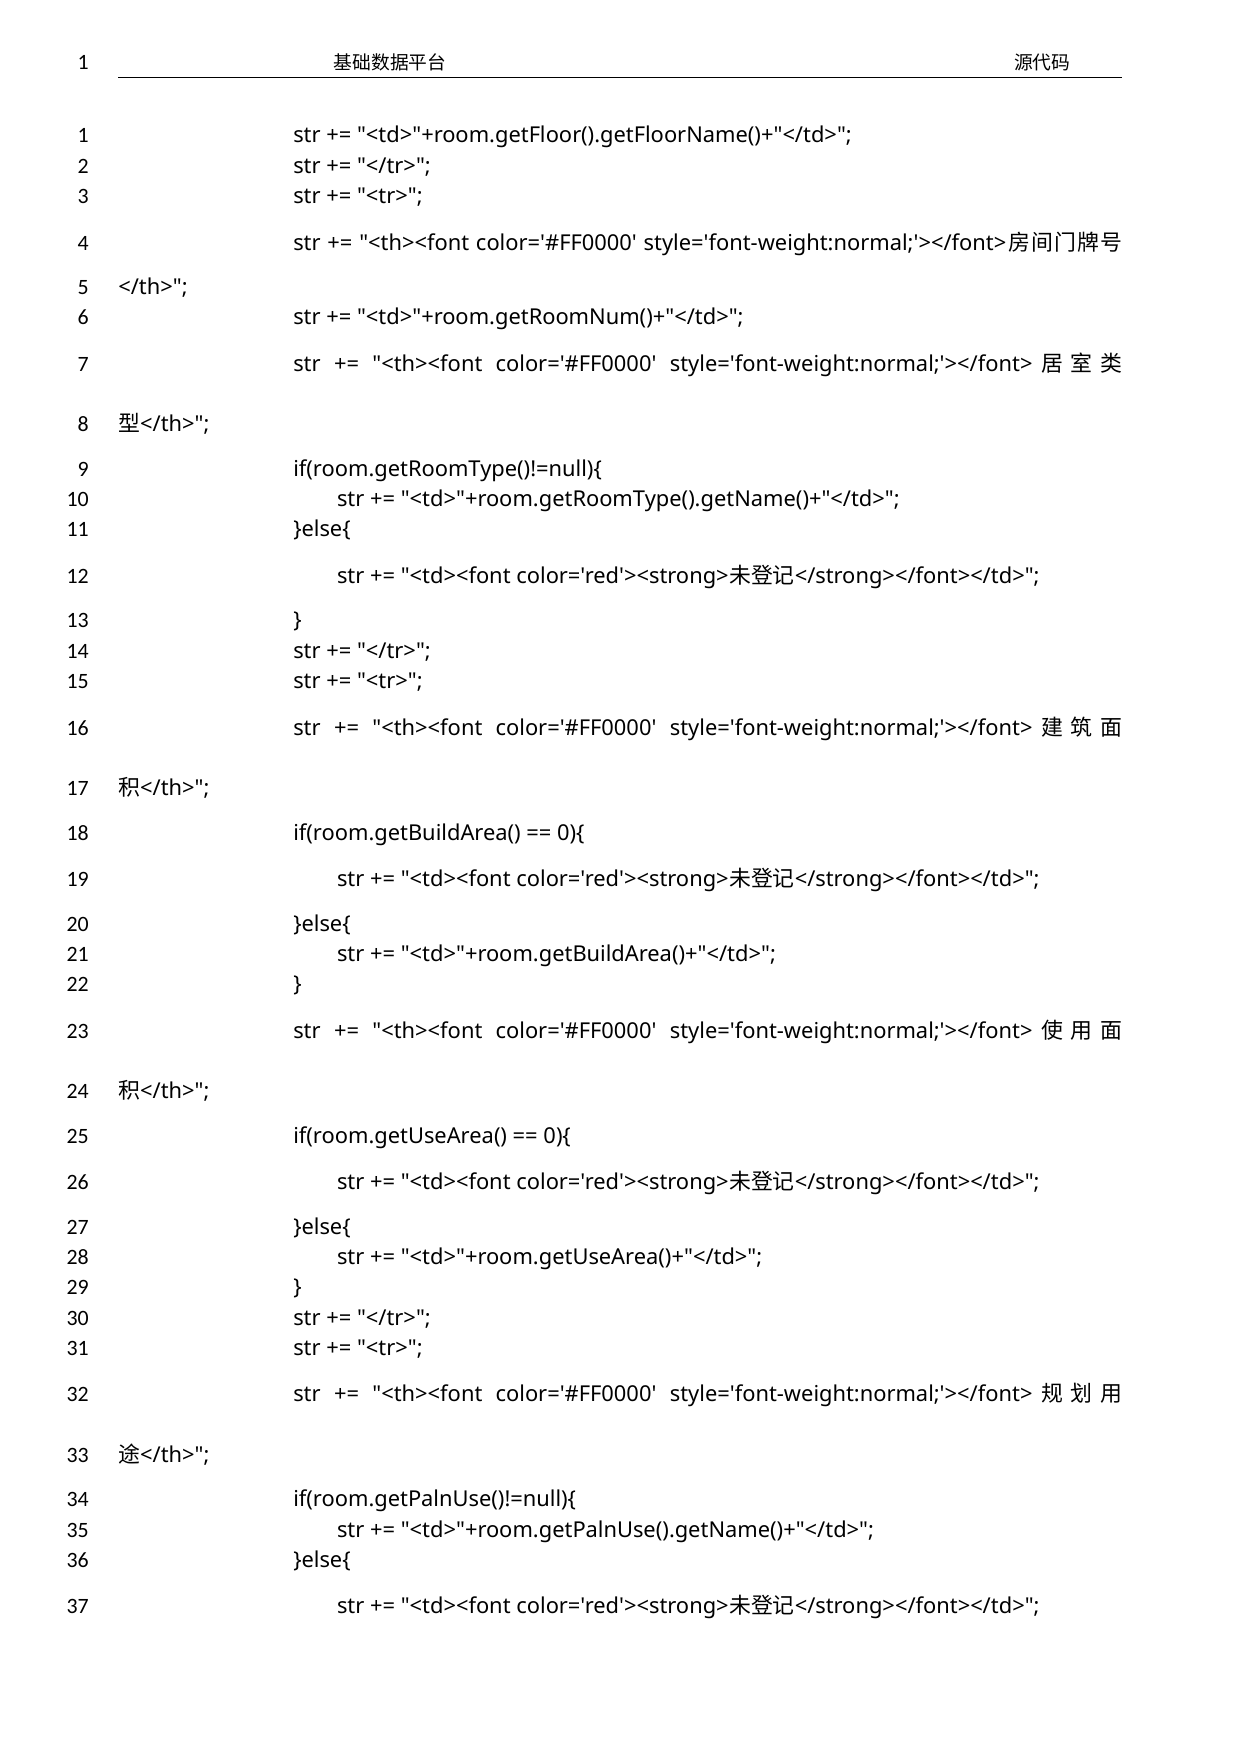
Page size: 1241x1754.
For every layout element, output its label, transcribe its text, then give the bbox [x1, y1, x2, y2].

text str += "<td>"+room.getPalnUse().getName()+"</td>"; [118, 1513, 1122, 1544]
text str += "<th><font color='#FF0000' style='font-weight:normal;'></font>居室类型</th>"; [118, 331, 1122, 453]
text str += "<td>"+room.getRoomNum()+"</td>"; [118, 301, 1122, 331]
text str += "<tr>"; [118, 665, 1122, 695]
text }else{ [118, 1544, 1122, 1574]
text if(room.getBuildArea() == 0){ [118, 816, 1122, 847]
text str += "<td>"+room.getRoomType().getName()+"</td>"; [118, 483, 1122, 513]
text str += "<th><font color='#FF0000' style='font-weight:normal;'></font>房间门牌号</th>"; [118, 210, 1122, 301]
text str += "<td><font color='red'><strong>未登记</strong></font></td>"; [118, 1150, 1122, 1210]
text if(room.getUseArea() == 0){ [118, 1119, 1122, 1150]
text str += "</tr>"; [118, 634, 1122, 665]
text str += "<th><font color='#FF0000' style='font-weight:normal;'></font>使用面积</th>"; [118, 998, 1122, 1119]
text str += "</tr>"; [118, 1301, 1122, 1332]
text str += "<td>"+room.getUseArea()+"</td>"; [118, 1241, 1122, 1271]
text str += "<td><font color='red'><strong>未登记</strong></font></td>"; [118, 847, 1122, 907]
text str += "<td>"+room.getBuildArea()+"</td>"; [118, 938, 1122, 968]
text str += "<td><font color='red'><strong>未登记</strong></font></td>"; [118, 1574, 1122, 1635]
text }else{ [118, 513, 1122, 543]
text if(room.getPalnUse()!=null){ [118, 1483, 1122, 1513]
text str += "<td>"+room.getFloor().getFloorName()+"</td>"; [118, 119, 1122, 149]
text str += "</tr>"; [118, 149, 1122, 180]
text str += "<tr>"; [118, 180, 1122, 210]
text }else{ [118, 907, 1122, 938]
text str += "<th><font color='#FF0000' style='font-weight:normal;'></font>规划用途</th>"; [118, 1362, 1122, 1483]
text str += "<tr>"; [118, 1332, 1122, 1362]
text } [118, 604, 1122, 634]
text } [118, 1271, 1122, 1301]
text if(room.getRoomType()!=null){ [118, 453, 1122, 483]
text str += "<td><font color='red'><strong>未登记</strong></font></td>"; [118, 543, 1122, 604]
text }else{ [118, 1210, 1122, 1241]
text str += "<th><font color='#FF0000' style='font-weight:normal;'></font>建筑面积</th>"; [118, 695, 1122, 816]
text } [118, 968, 1122, 998]
